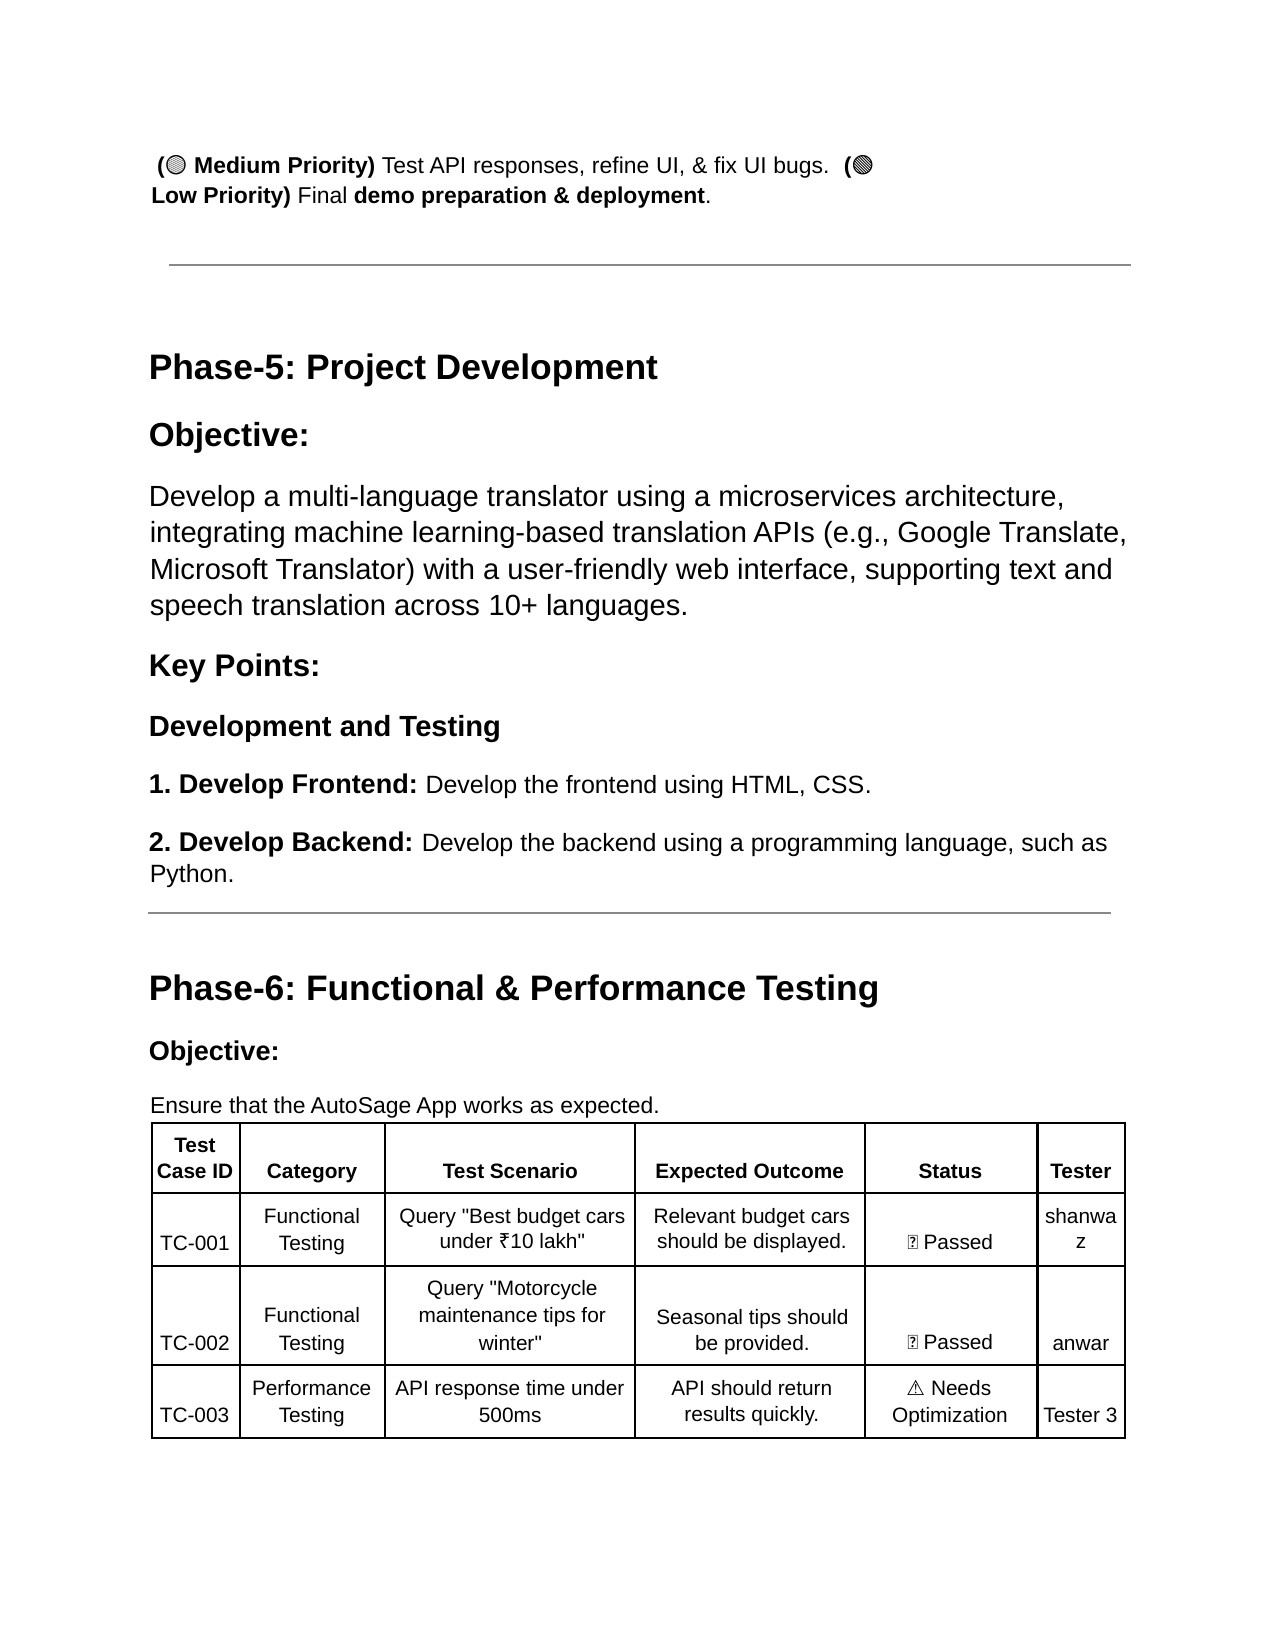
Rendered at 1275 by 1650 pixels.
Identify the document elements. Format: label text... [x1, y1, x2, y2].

table_cell Functional Testing [241, 1267, 384, 1364]
text Develop a multi-language translator using a microservices architecture, integrating machine learning-based translation APIs (e.g., Google Translate, Microsoft Translator) with a user-friendly web interface, supporting text and speech translation across 10+ languages. [148, 479, 1138, 621]
table_cell shanwa z [1039, 1194, 1124, 1264]
table_header Test Scenario [386, 1124, 634, 1192]
table_cell Query "Best budget cars under ₹10 lakh" [386, 1194, 634, 1264]
table_cell TC-001 [153, 1194, 239, 1264]
table_header Status [866, 1124, 1036, 1192]
subtitle Phase-5: Project Development [148, 347, 1138, 387]
table_cell ✅ Passed [866, 1194, 1036, 1264]
table_cell anwar [1039, 1267, 1124, 1364]
table_cell Performance Testing [241, 1366, 384, 1437]
table_cell TC-002 [153, 1267, 239, 1364]
text Key Points: [148, 647, 1138, 683]
text Objective: [148, 415, 1138, 453]
text 2. Develop Backend: Develop the backend using a programming language, such as Python. [148, 826, 1138, 888]
table_cell ⚠ Needs Optimization [866, 1366, 1036, 1437]
table_cell API should return results quickly. [636, 1366, 864, 1437]
table_cell Relevant budget cars should be displayed. [636, 1194, 864, 1264]
text (🟡 Medium Priority) Test API responses, refine UI, & fix UI bugs. (🟢 Low Priority) Final demo preparation & deployment. [150, 151, 874, 208]
table_header Tester [1039, 1124, 1124, 1192]
table_header Expected Outcome [636, 1124, 864, 1192]
table_cell Seasonal tips should be provided. [636, 1267, 864, 1364]
table_cell Tester 3 [1039, 1366, 1124, 1437]
table_cell TC-003 [153, 1366, 239, 1437]
text Objective: [148, 1035, 1138, 1066]
table_header Category [241, 1124, 384, 1192]
table_cell Query "Motorcycle maintenance tips for winter" [386, 1267, 634, 1364]
table_cell API response time under 500ms [386, 1366, 634, 1437]
table_cell Functional Testing [241, 1194, 384, 1264]
table_cell ✅ Passed [866, 1267, 1036, 1364]
text Ensure that the AutoSage App works as expected. [150, 1092, 1136, 1118]
table_header Test Case ID [153, 1124, 239, 1192]
text 1. Develop Frontend: Develop the frontend using HTML, CSS. [148, 768, 1138, 800]
text Development and Testing [148, 709, 1138, 743]
subtitle Phase-6: Functional & Performance Testing [148, 967, 1138, 1007]
